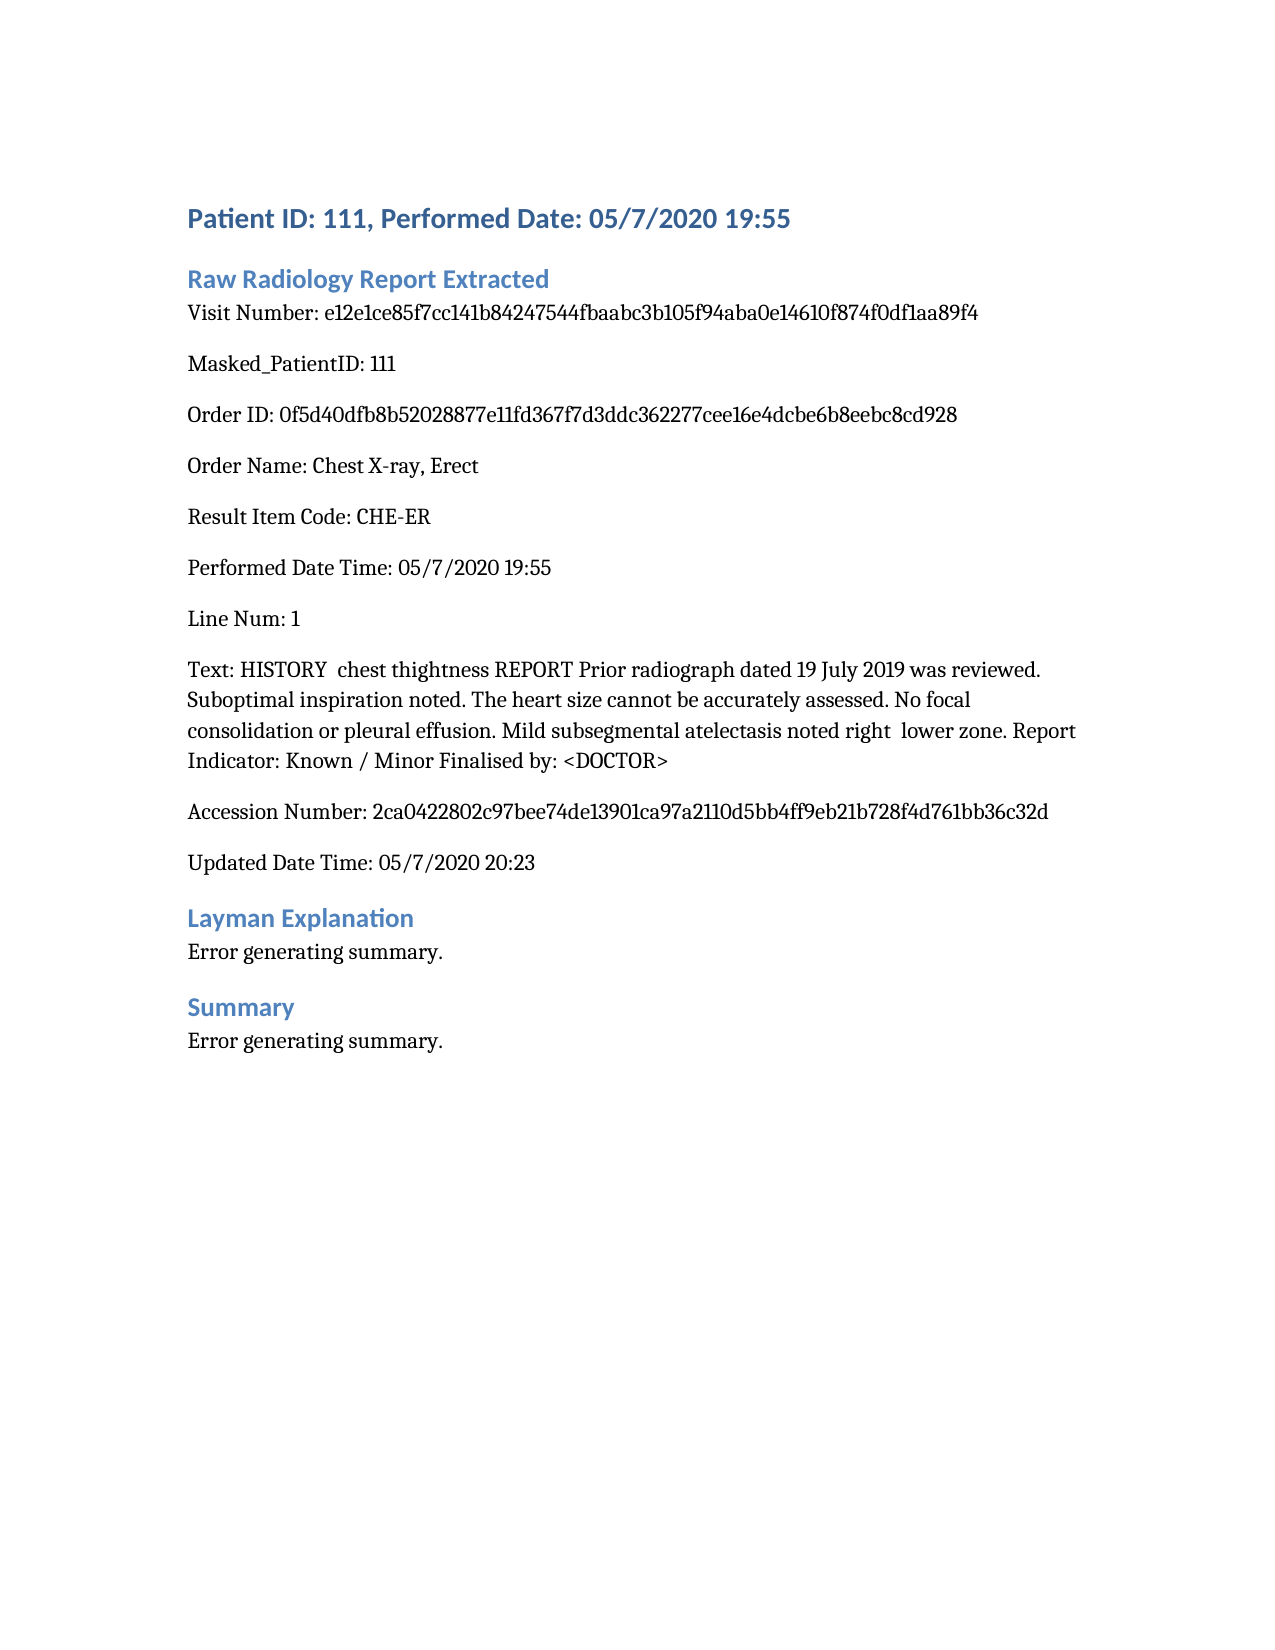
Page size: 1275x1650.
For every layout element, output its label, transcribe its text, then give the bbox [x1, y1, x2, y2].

text Updated Date Time: 05/7/2020 20:23 [187, 850, 1087, 876]
subtitle Raw Radiology Report Extracted [187, 262, 1087, 295]
subtitle Layman Explanation [187, 901, 1087, 934]
text Masked_PatientID: 111 [187, 351, 1087, 377]
text Result Item Code: CHE-ER [187, 504, 1087, 530]
text Order ID: 0f5d40dfb8b52028877e11fd367f7d3ddc362277cee16e4dcbe6b8eebc8cd928 [187, 402, 1087, 428]
text Order Name: Chest X-ray, Erect [187, 453, 1087, 479]
subtitle Patient ID: 111, Performed Date: 05/7/2020 19:55 [187, 200, 1087, 236]
text Line Num: 1 [187, 606, 1087, 632]
text Visit Number: e12e1ce85f7cc141b84247544fbaabc3b105f94aba0e14610f874f0df1aa89f4 [187, 300, 1087, 326]
text Error generating summary. [187, 1028, 1087, 1054]
text Text: HISTORY chest thightness REPORT Prior radiograph dated 19 July 2019 was reviewed. Suboptimal inspiration noted. The heart size cannot be accurately assessed. No focal consolidation or pleural effusion. Mild subsegmental atelectasis noted right lower zone. Report Indicator: Known / Minor Finalised by: <DOCTOR> [187, 657, 1087, 774]
subtitle Summary [187, 990, 1087, 1023]
text Error generating summary. [187, 939, 1087, 965]
text Performed Date Time: 05/7/2020 19:55 [187, 555, 1087, 581]
text Accession Number: 2ca0422802c97bee74de13901ca97a2110d5bb4ff9eb21b728f4d761bb36c32d [187, 799, 1087, 825]
